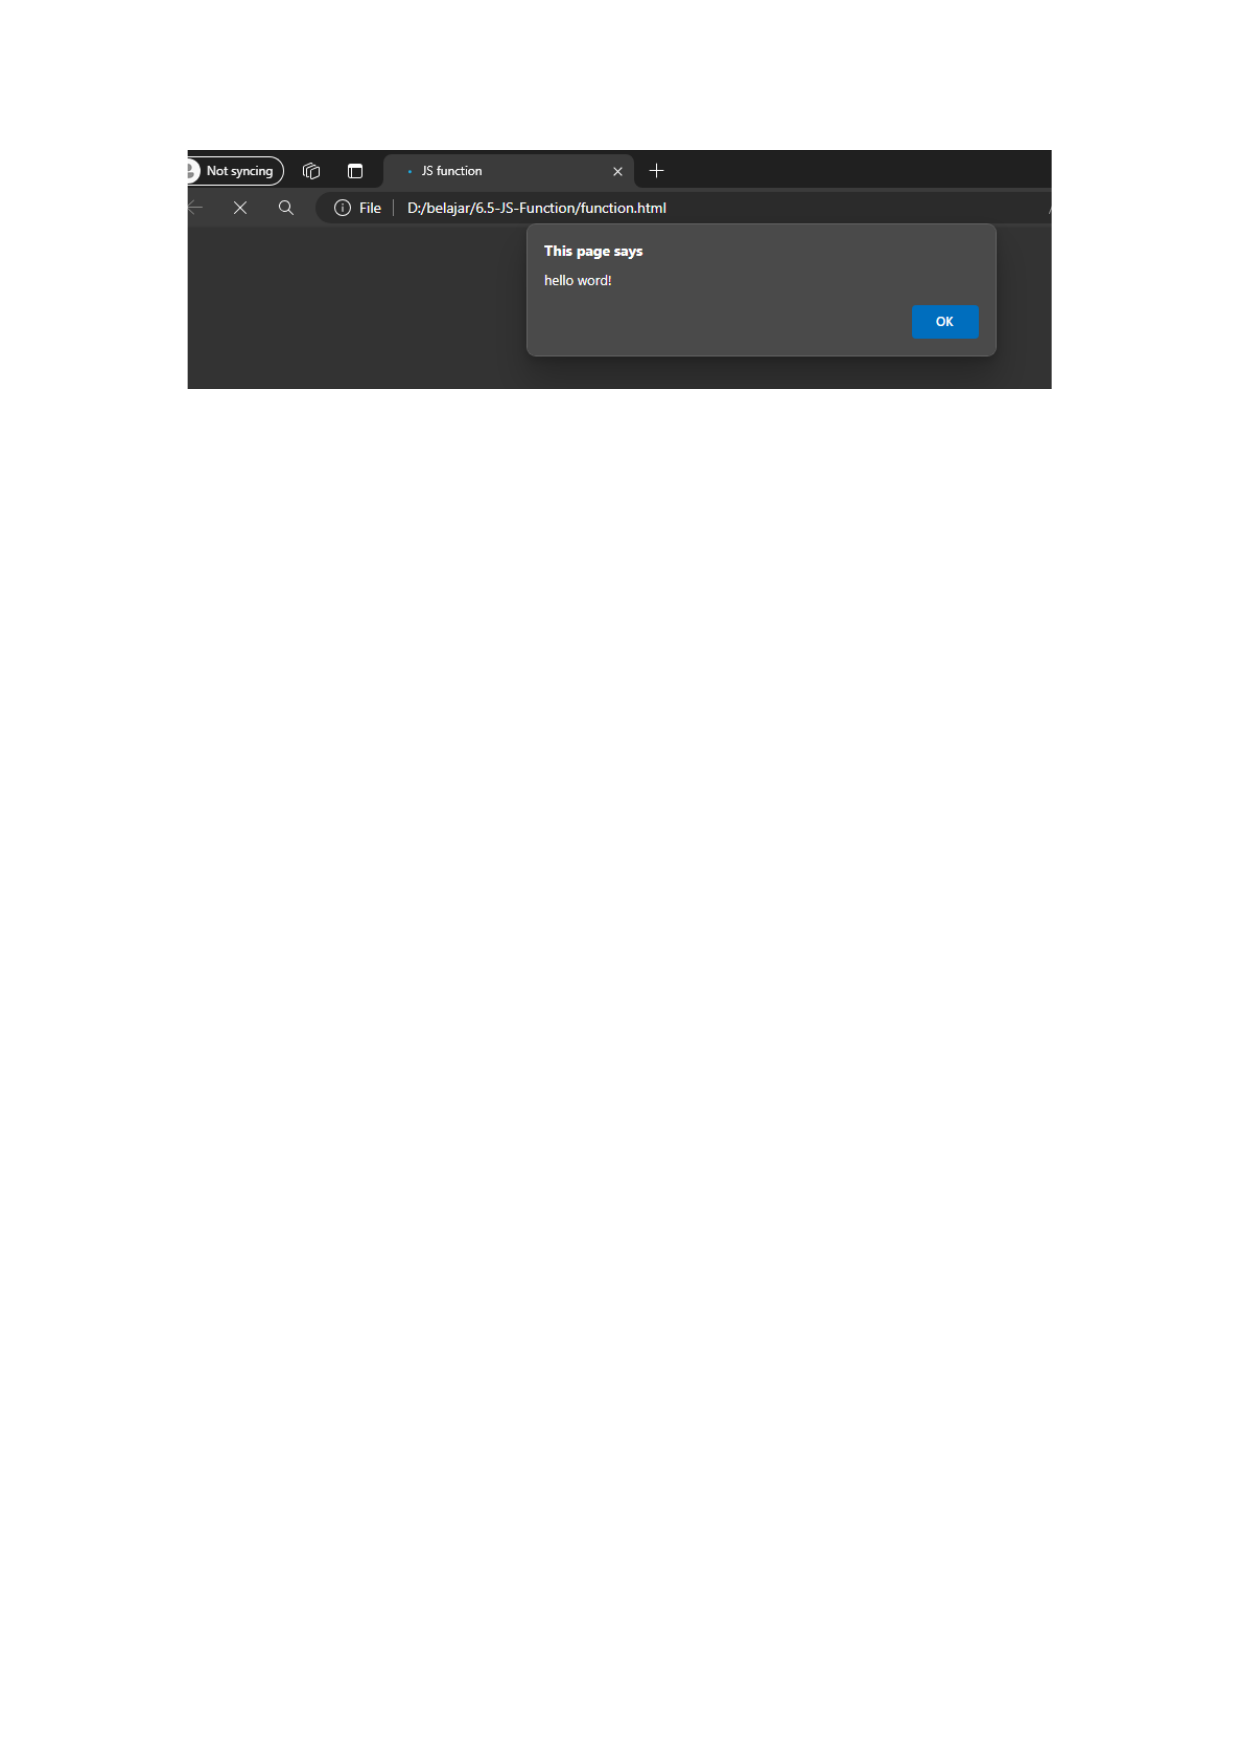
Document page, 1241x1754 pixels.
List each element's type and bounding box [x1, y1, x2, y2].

picture [187, 150, 1052, 389]
